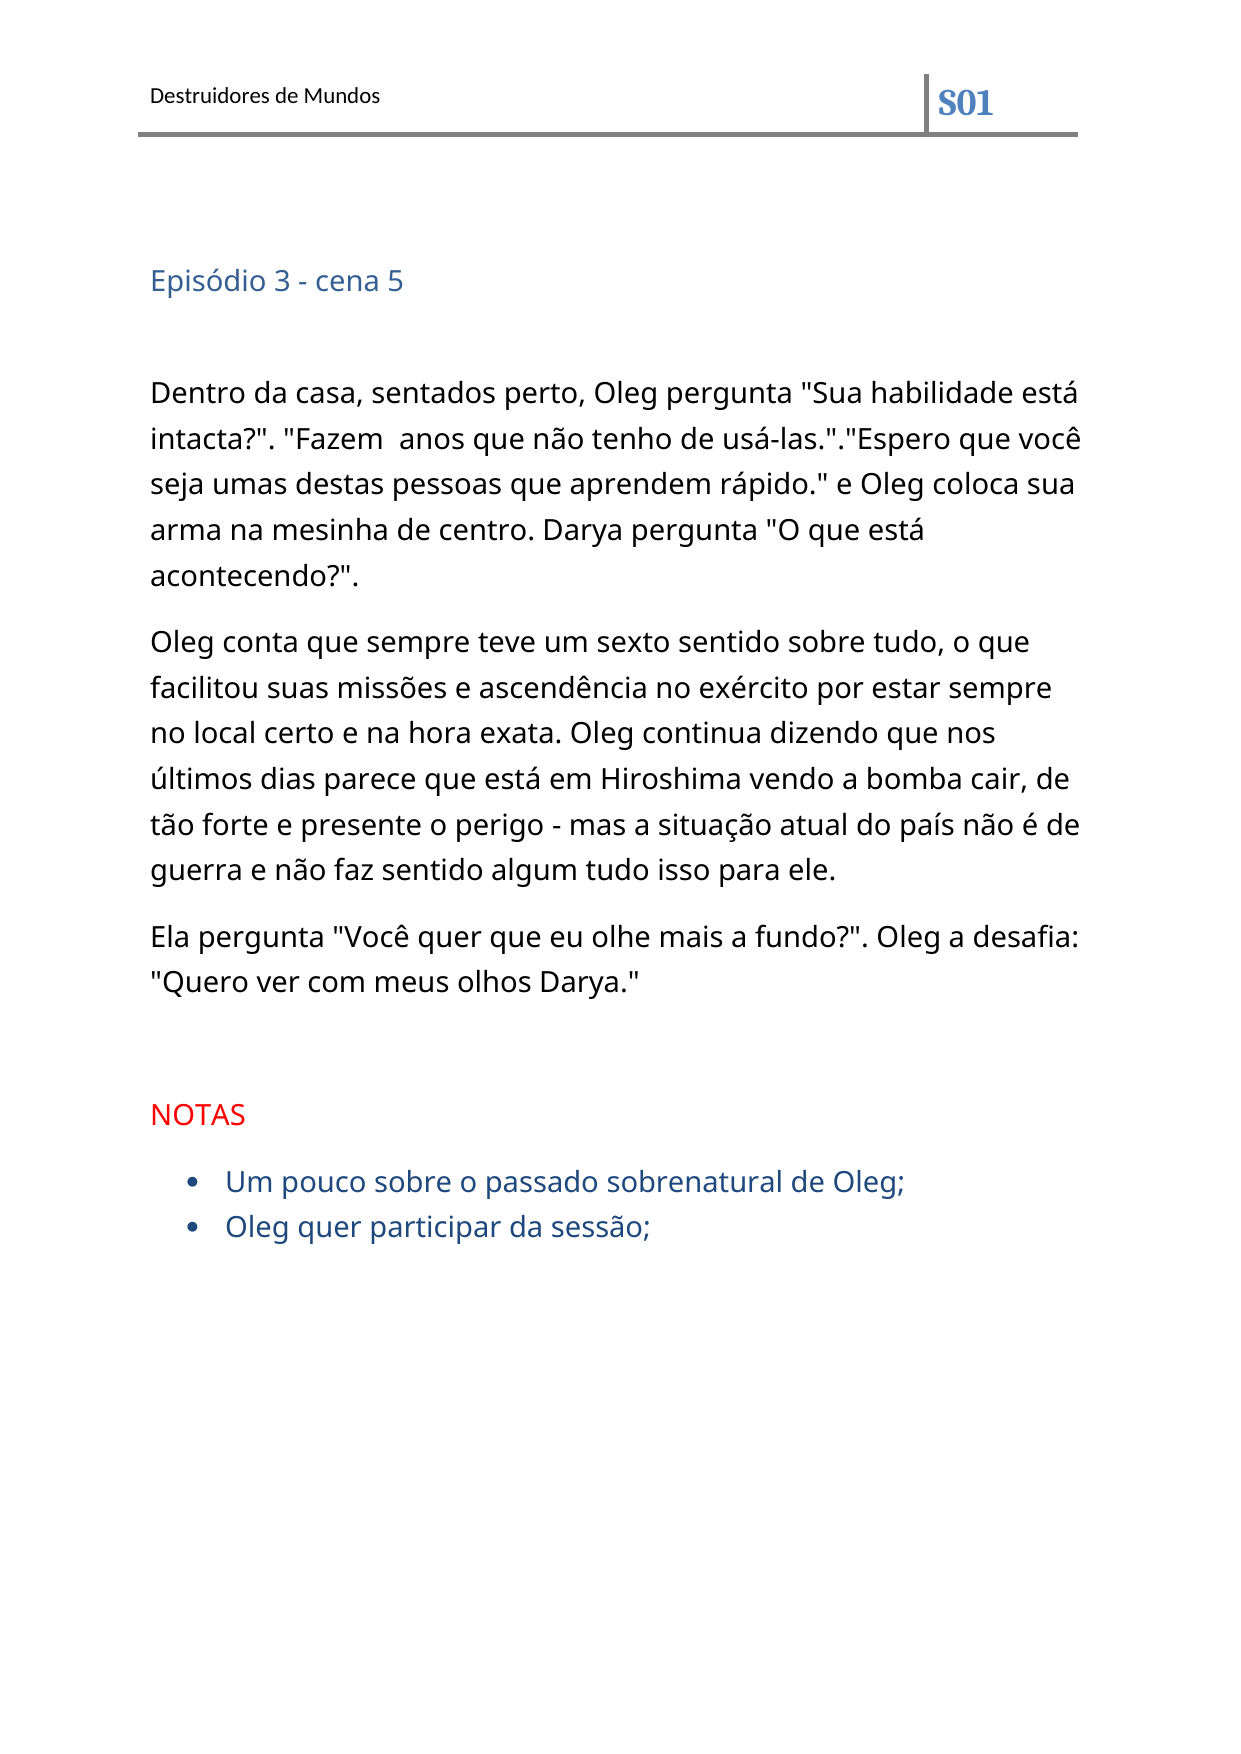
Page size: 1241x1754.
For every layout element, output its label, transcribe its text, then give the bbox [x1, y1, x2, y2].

text Ela pergunta "Você quer que eu olhe mais a fundo?". Oleg a desafia: "Quero ver com meus olhos Darya." [150, 916, 1090, 1001]
text Dentro da casa, sentados perto, Oleg pergunta "Sua habilidade está intacta?". "Fazem anos que não tenho de usá-las."."Espero que você seja umas destas pessoas que aprendem rápido." e Oleg coloca sua arma na mesinha de centro. Darya pergunta "O que está acontecendo?". [150, 372, 1090, 594]
subtitle Episódio 3 - cena 5 [150, 214, 1090, 300]
text Oleg conta que sempre teve um sexto sentido sobre tudo, o que facilitou suas missões e ascendência no exército por estar sempre no local certo e na hora exata. Oleg continua dizendo que nos últimos dias parece que está em Hiroshima vendo a bomba cair, de tão forte e presente o perigo - mas a situação atual do país não é de guerra e não faz sentido algum tudo isso para ele. [150, 621, 1090, 889]
list Oleg quer participar da sessão; [187, 1206, 1090, 1246]
list Um pouco sobre o passado sobrenatural de Oleg; [187, 1161, 1090, 1201]
text NOTAS [150, 1094, 1090, 1134]
